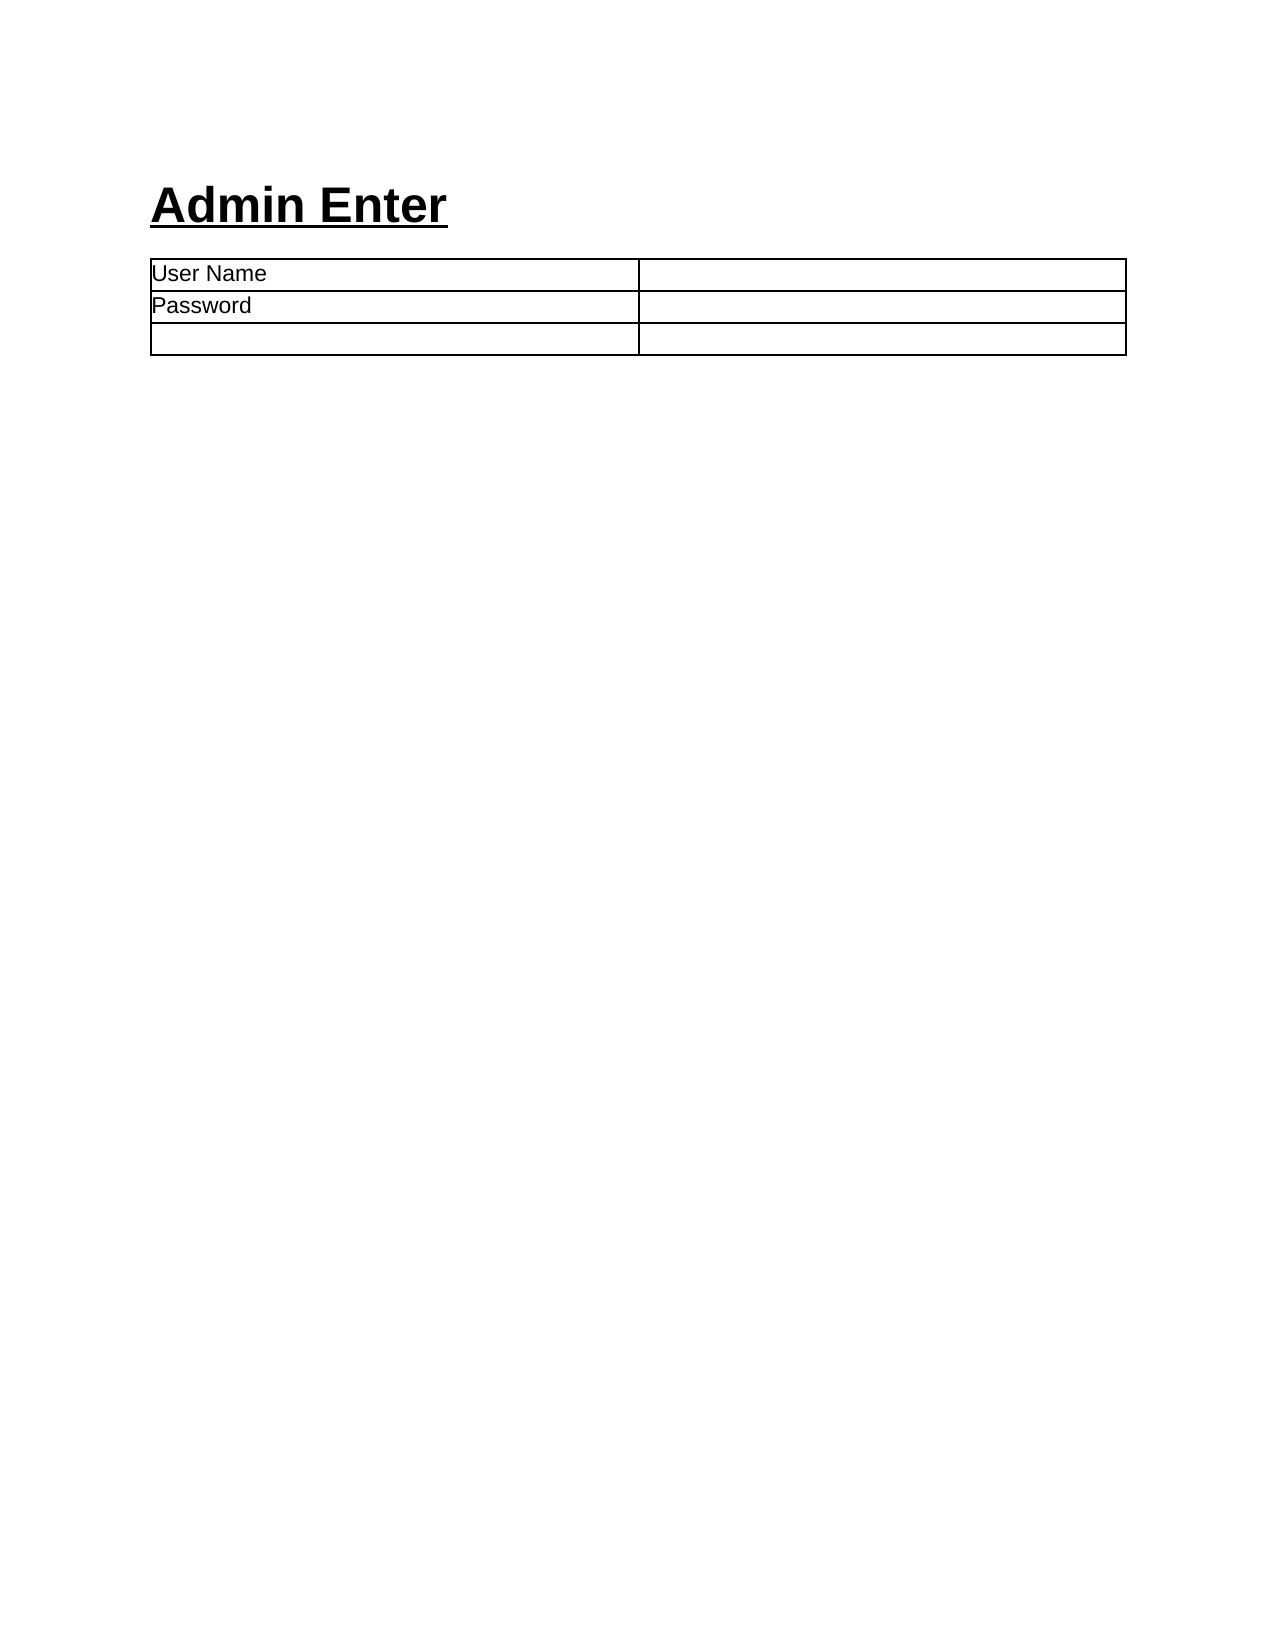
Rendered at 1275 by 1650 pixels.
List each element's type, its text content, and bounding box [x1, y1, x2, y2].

table_cell [152, 324, 638, 354]
subtitle Admin Enter [150, 175, 1125, 232]
table_cell Password [152, 292, 638, 322]
table_cell [640, 292, 1125, 322]
table_header User Name [152, 260, 638, 290]
table_cell [640, 324, 1125, 354]
table_header [640, 260, 1125, 290]
